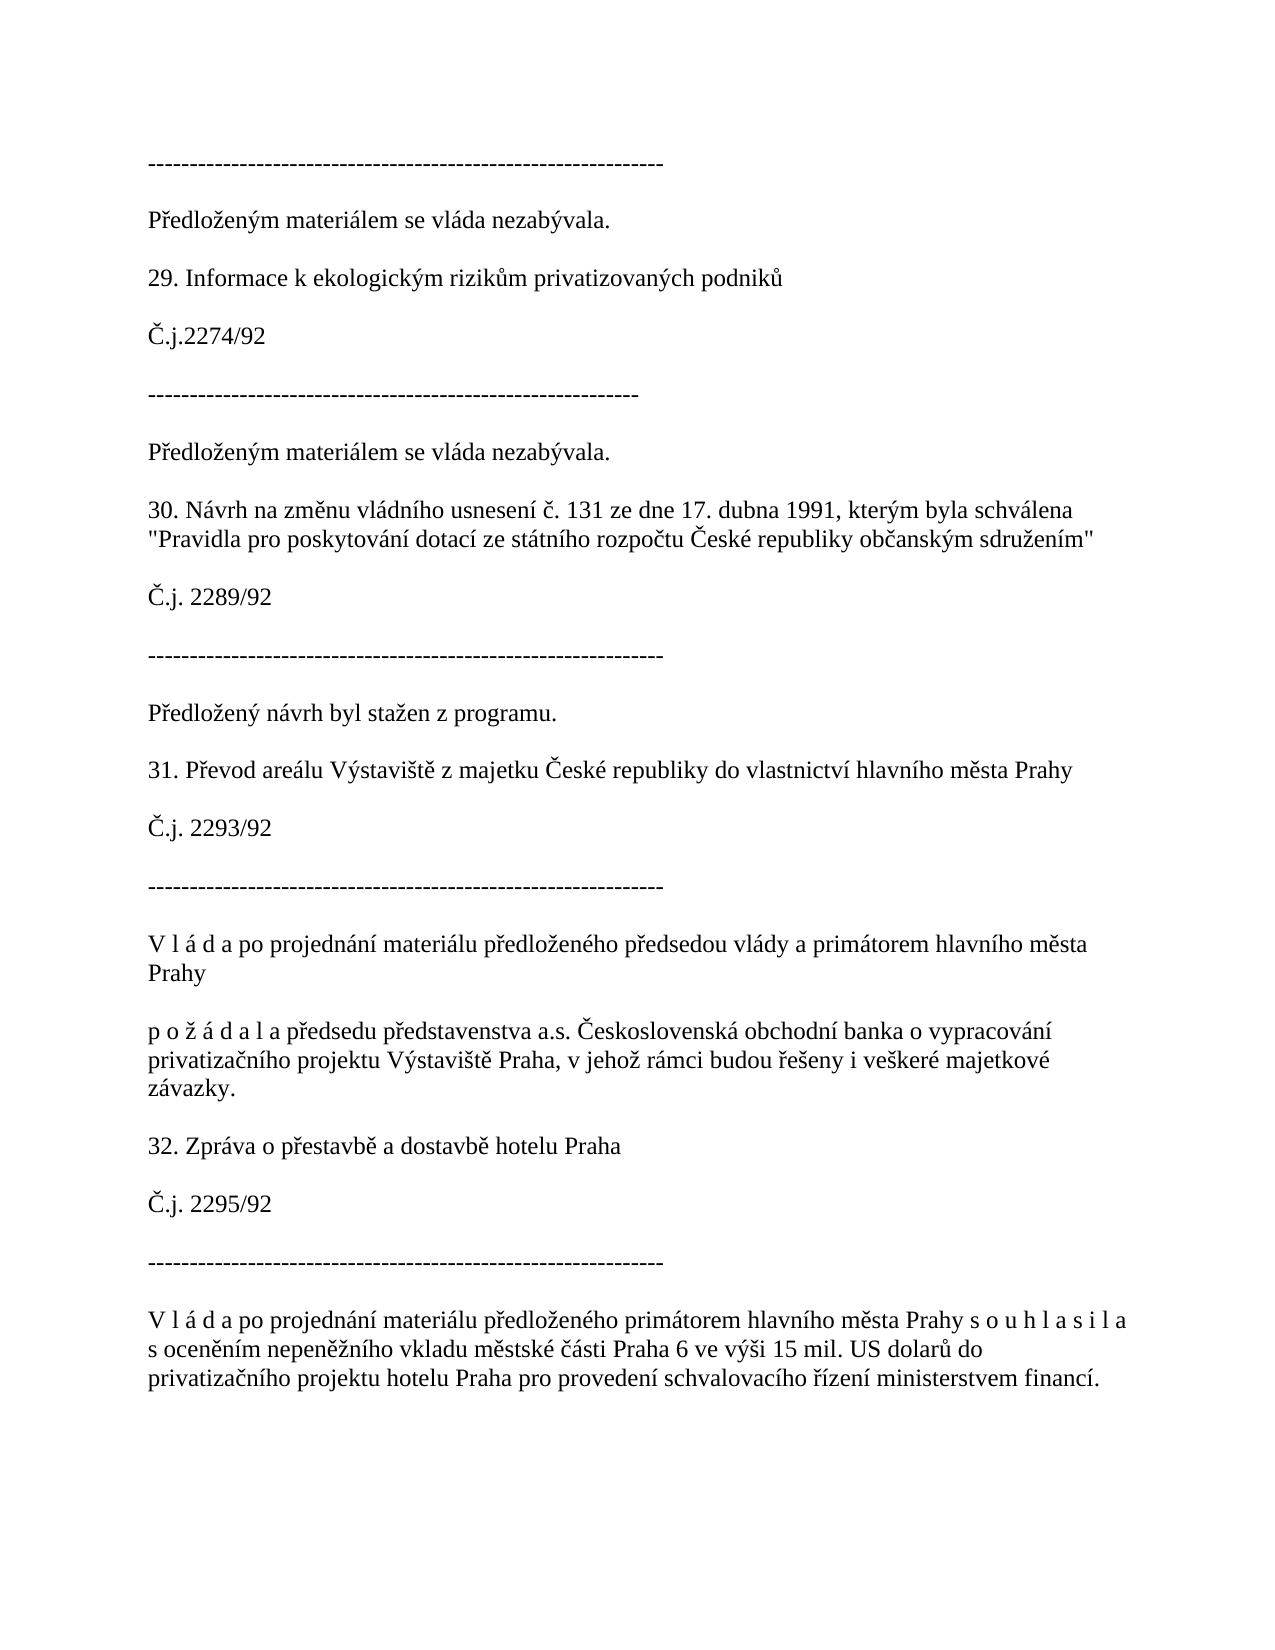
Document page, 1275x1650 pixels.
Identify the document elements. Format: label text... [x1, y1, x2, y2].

text Č.j.2274/92 [148, 321, 1127, 350]
text Předloženým materiálem se vláda nezabývala. [148, 437, 1127, 466]
text 29. Informace k ekologickým rizikům privatizovaných podniků [148, 263, 1127, 292]
text p o ž á d a l a předsedu představenstva a.s. Československá obchodní banka o vypracování privatizačního projektu Výstaviště Praha, v jehož rámci budou řešeny i veškeré majetkové závazky. [148, 1016, 1127, 1102]
text 32. Zpráva o přestavbě a dostavbě hotelu Praha [148, 1131, 1127, 1160]
text -------------------------------------------------------------- [148, 871, 1127, 900]
text V l á d a po projednání materiálu předloženého primátorem hlavního města Prahy s o u h l a s i l a s oceněním nepeněžního vkladu městské části Praha 6 ve výši 15 mil. US dolarů do privatizačního projektu hotelu Praha pro provedení schvalovacího řízení ministerstvem financí. [148, 1305, 1127, 1391]
text Č.j. 2293/92 [148, 813, 1127, 842]
text -------------------------------------------------------------- [148, 1247, 1127, 1276]
text Č.j. 2289/92 [148, 582, 1127, 611]
text V l á d a po projednání materiálu předloženého předsedou vlády a primátorem hlavního města Prahy [148, 929, 1127, 987]
text -------------------------------------------------------------- [148, 148, 1127, 176]
text 30. Návrh na změnu vládního usnesení č. 131 ze dne 17. dubna 1991, kterým byla schválena "Pravidla pro poskytování dotací ze státního rozpočtu České republiky občanským sdružením" [148, 495, 1127, 553]
text Předložený návrh byl stažen z programu. [148, 698, 1127, 726]
text -------------------------------------------------------------- [148, 640, 1127, 668]
text Předloženým materiálem se vláda nezabývala. [148, 206, 1127, 234]
text ----------------------------------------------------------- [148, 379, 1127, 408]
text Č.j. 2295/92 [148, 1189, 1127, 1218]
text 31. Převod areálu Výstaviště z majetku České republiky do vlastnictví hlavního města Prahy [148, 756, 1127, 784]
